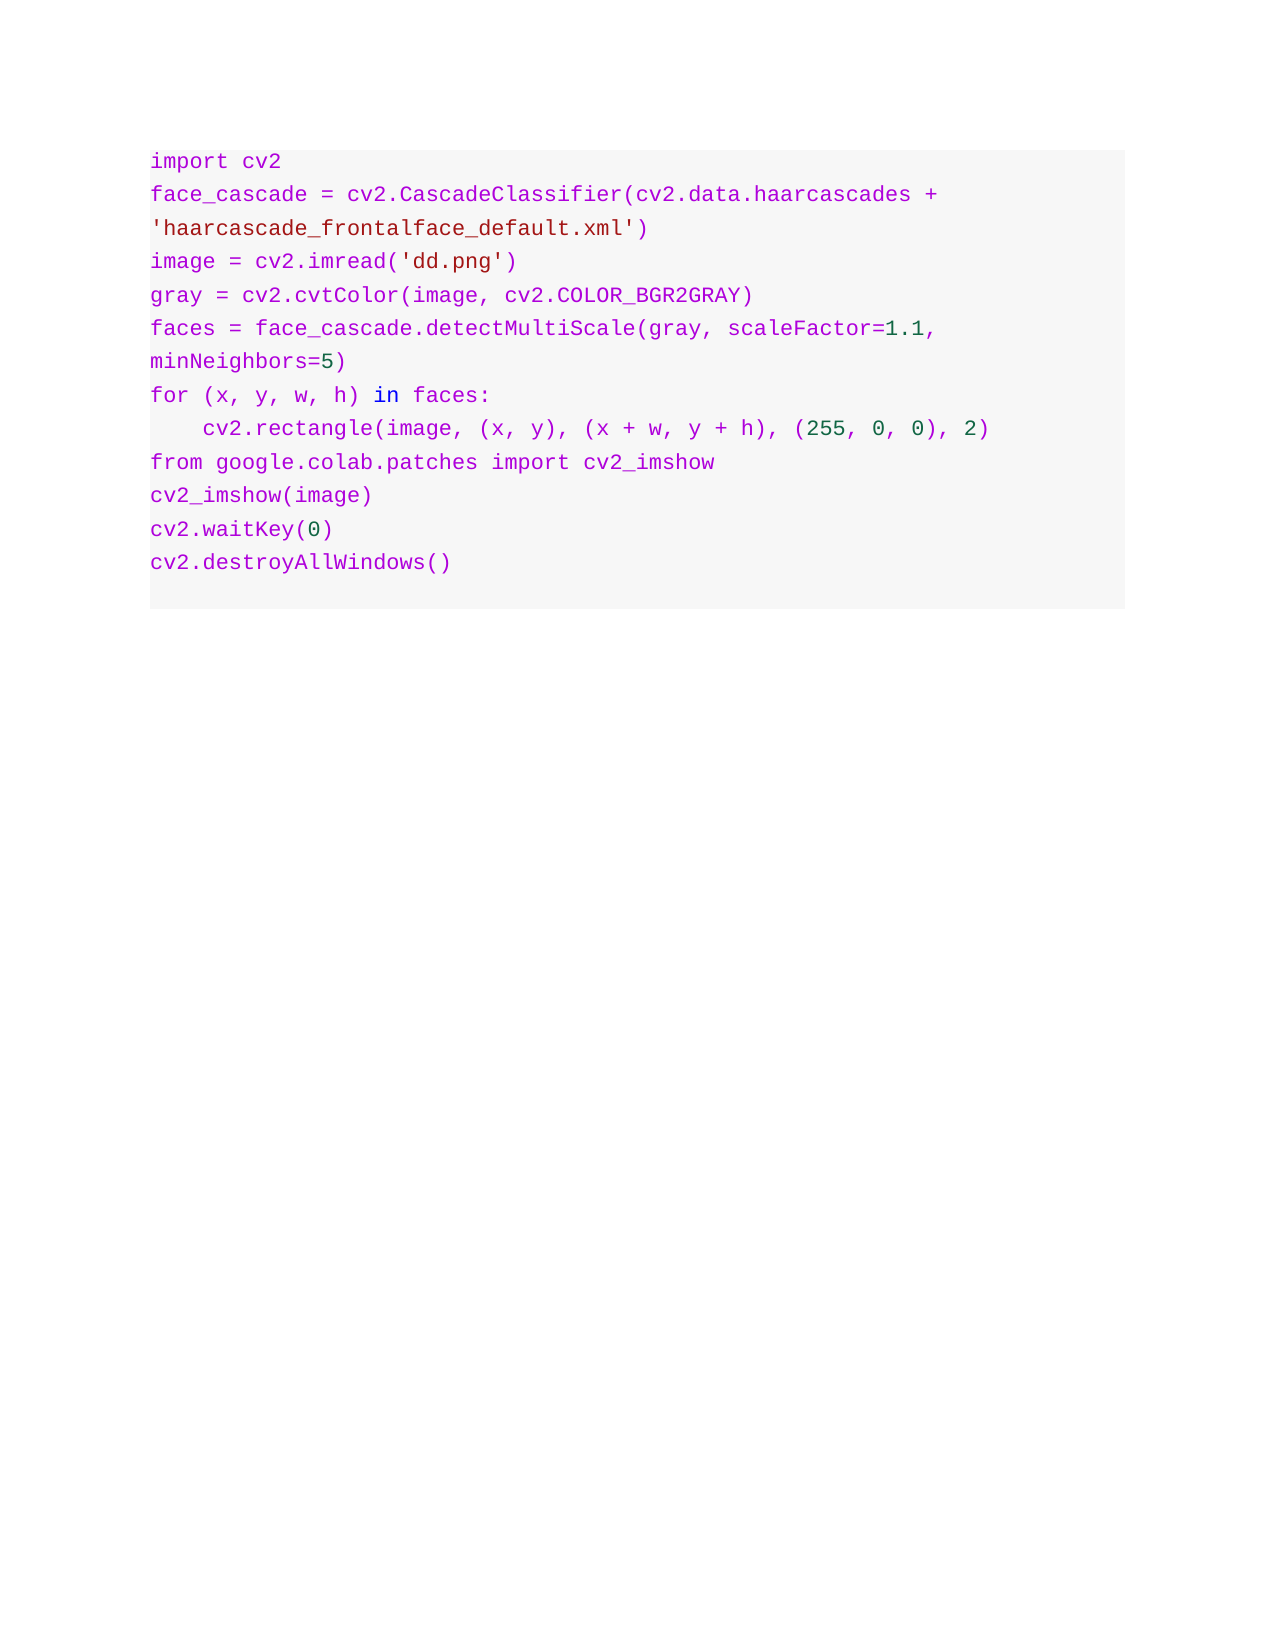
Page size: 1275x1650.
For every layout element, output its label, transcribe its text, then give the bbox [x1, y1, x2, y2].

text image = cv2.imread('dd.png') [150, 250, 1125, 275]
text cv2_imshow(image) [150, 484, 1125, 509]
text from google.colab.patches import cv2_imshow [150, 451, 1125, 476]
text gray = cv2.cvtColor(image, cv2.COLOR_BGR2GRAY) [150, 284, 1125, 308]
text cv2.waitKey(0) [150, 518, 1125, 543]
text import cv2 [150, 150, 1125, 175]
text face_cascade = cv2.CascadeClassifier(cv2.data.haarcascades + 'haarcascade_frontalface_default.xml') [150, 183, 1125, 242]
text faces = face_cascade.detectMultiScale(gray, scaleFactor=1.1, minNeighbors=5) [150, 317, 1125, 375]
text for (x, y, w, h) in faces: [150, 384, 1125, 409]
text cv2.rectangle(image, (x, y), (x + w, y + h), (255, 0, 0), 2) [150, 417, 1125, 442]
text cv2.destroyAllWindows() [150, 551, 1125, 576]
